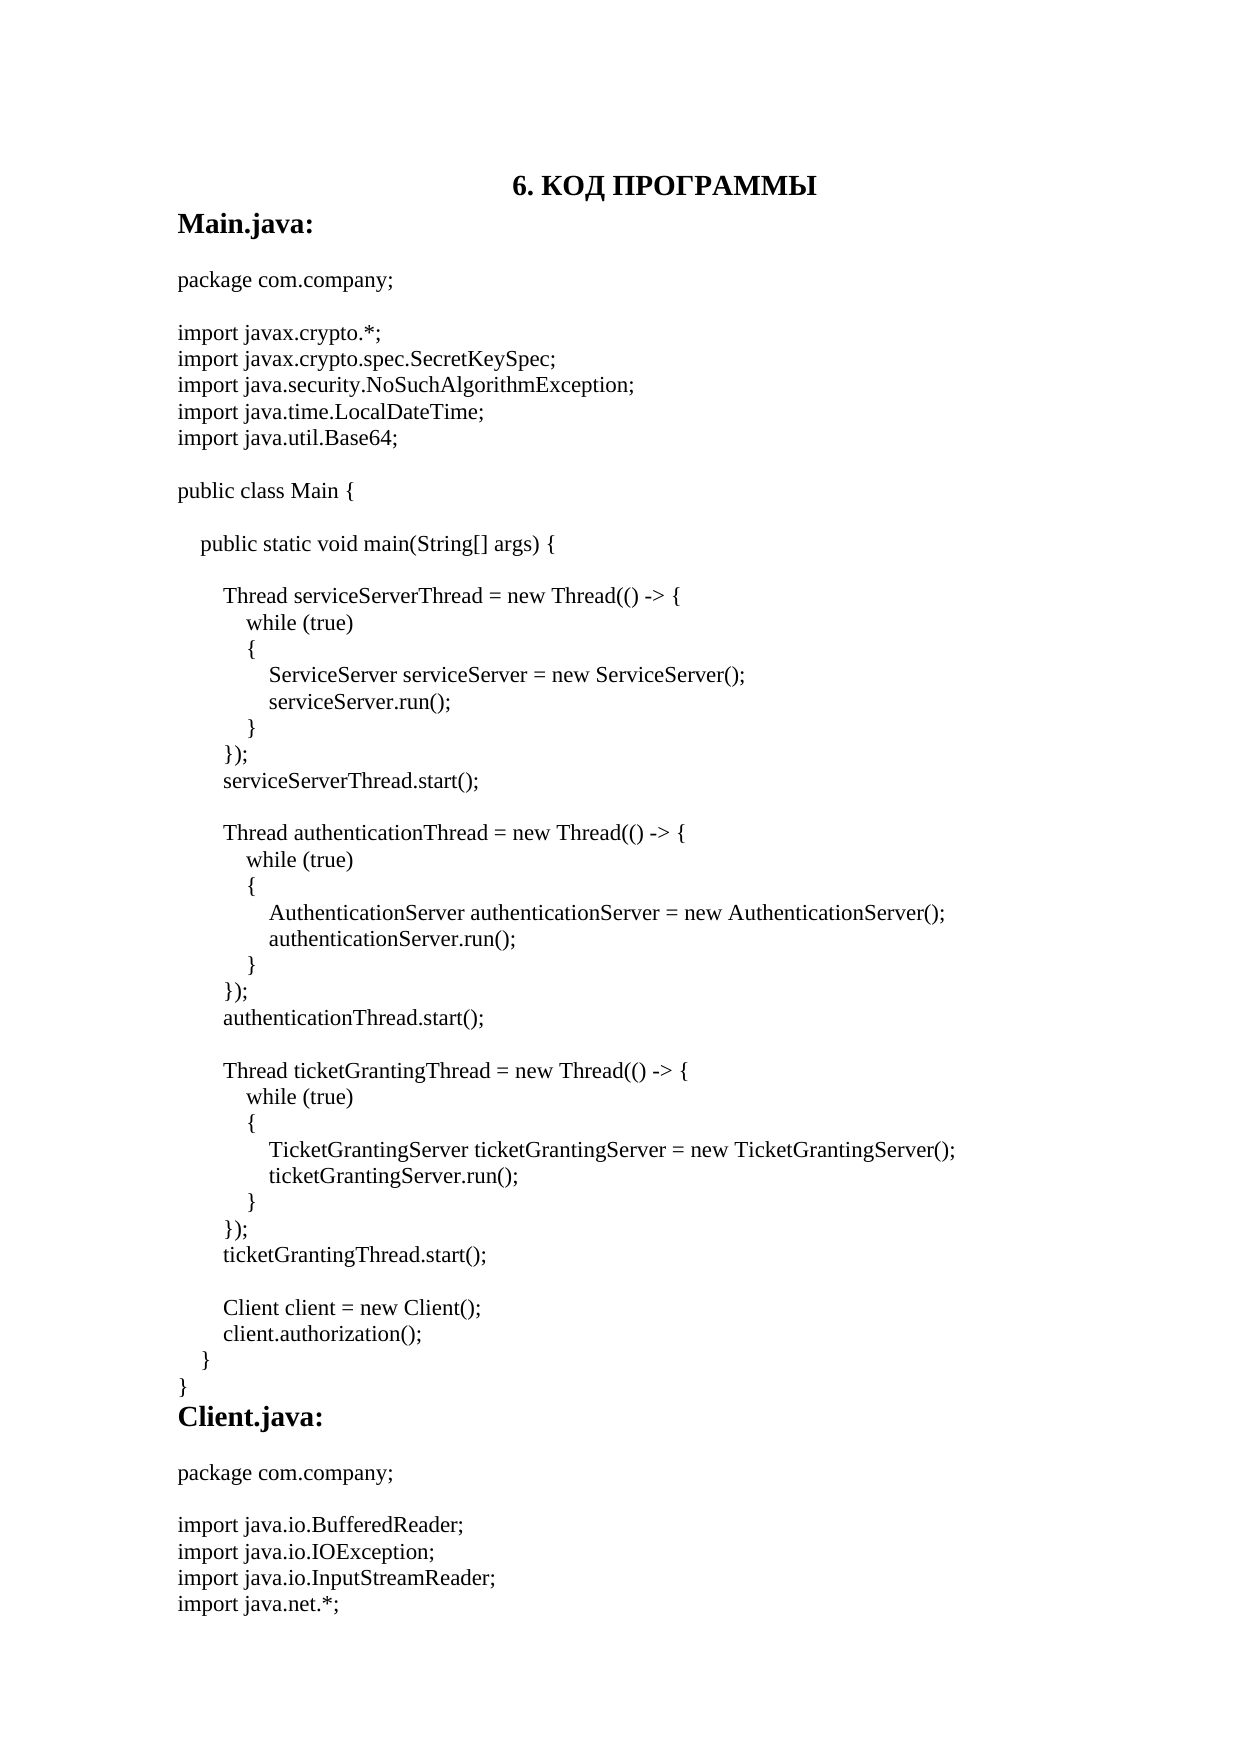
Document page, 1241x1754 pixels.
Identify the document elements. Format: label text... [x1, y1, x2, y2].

text } [177, 714, 1152, 740]
text }); [177, 1215, 1152, 1241]
text serviceServer.run(); [177, 688, 1152, 714]
text import javax.crypto.*; [177, 319, 1152, 345]
text import java.security.NoSuchAlgorithmException; [177, 371, 1152, 398]
text Thread serviceServerThread = new Thread(() -> { [177, 582, 1152, 609]
text } [177, 951, 1152, 978]
text { [177, 635, 1152, 661]
text Client client = new Client(); [177, 1294, 1152, 1320]
text import java.time.LocalDateTime; [177, 398, 1152, 424]
text Client.java: [177, 1399, 1152, 1433]
text import java.util.Base64; [177, 424, 1152, 451]
text while (true) [177, 609, 1152, 635]
text Thread authenticationThread = new Thread(() -> { [177, 819, 1152, 846]
text serviceServerThread.start(); [177, 767, 1152, 793]
text }); [177, 740, 1152, 767]
text public class Main { [177, 477, 1152, 503]
text }); [177, 978, 1152, 1004]
text public static void main(String[] args) { [177, 529, 1152, 556]
text while (true) [177, 846, 1152, 872]
text Main.java: [177, 207, 1152, 240]
text import java.io.InputStreamReader; [177, 1564, 1152, 1590]
text ServiceServer serviceServer = new ServiceServer(); [177, 661, 1152, 688]
text package com.company; [177, 1459, 1152, 1485]
text authenticationServer.run(); [177, 925, 1152, 951]
text { [177, 872, 1152, 898]
text AuthenticationServer authenticationServer = new AuthenticationServer(); [177, 898, 1152, 925]
text import java.net.*; [177, 1590, 1152, 1617]
text ticketGrantingThread.start(); [177, 1241, 1152, 1267]
text } [177, 1347, 1152, 1373]
text import javax.crypto.spec.SecretKeySpec; [177, 345, 1152, 371]
text } [177, 1373, 1152, 1399]
text import java.io.BufferedReader; [177, 1511, 1152, 1538]
text authenticationThread.start(); [177, 1004, 1152, 1030]
text ticketGrantingServer.run(); [177, 1162, 1152, 1188]
text { [177, 1109, 1152, 1136]
text while (true) [177, 1083, 1152, 1109]
subtitle 6. КОД ПРОГРАММЫ [177, 168, 1152, 202]
text import java.io.IOException; [177, 1538, 1152, 1564]
text package com.company; [177, 266, 1152, 292]
text } [177, 1188, 1152, 1215]
text client.authorization(); [177, 1320, 1152, 1347]
text TicketGrantingServer ticketGrantingServer = new TicketGrantingServer(); [177, 1136, 1152, 1162]
text Thread ticketGrantingThread = new Thread(() -> { [177, 1057, 1152, 1083]
